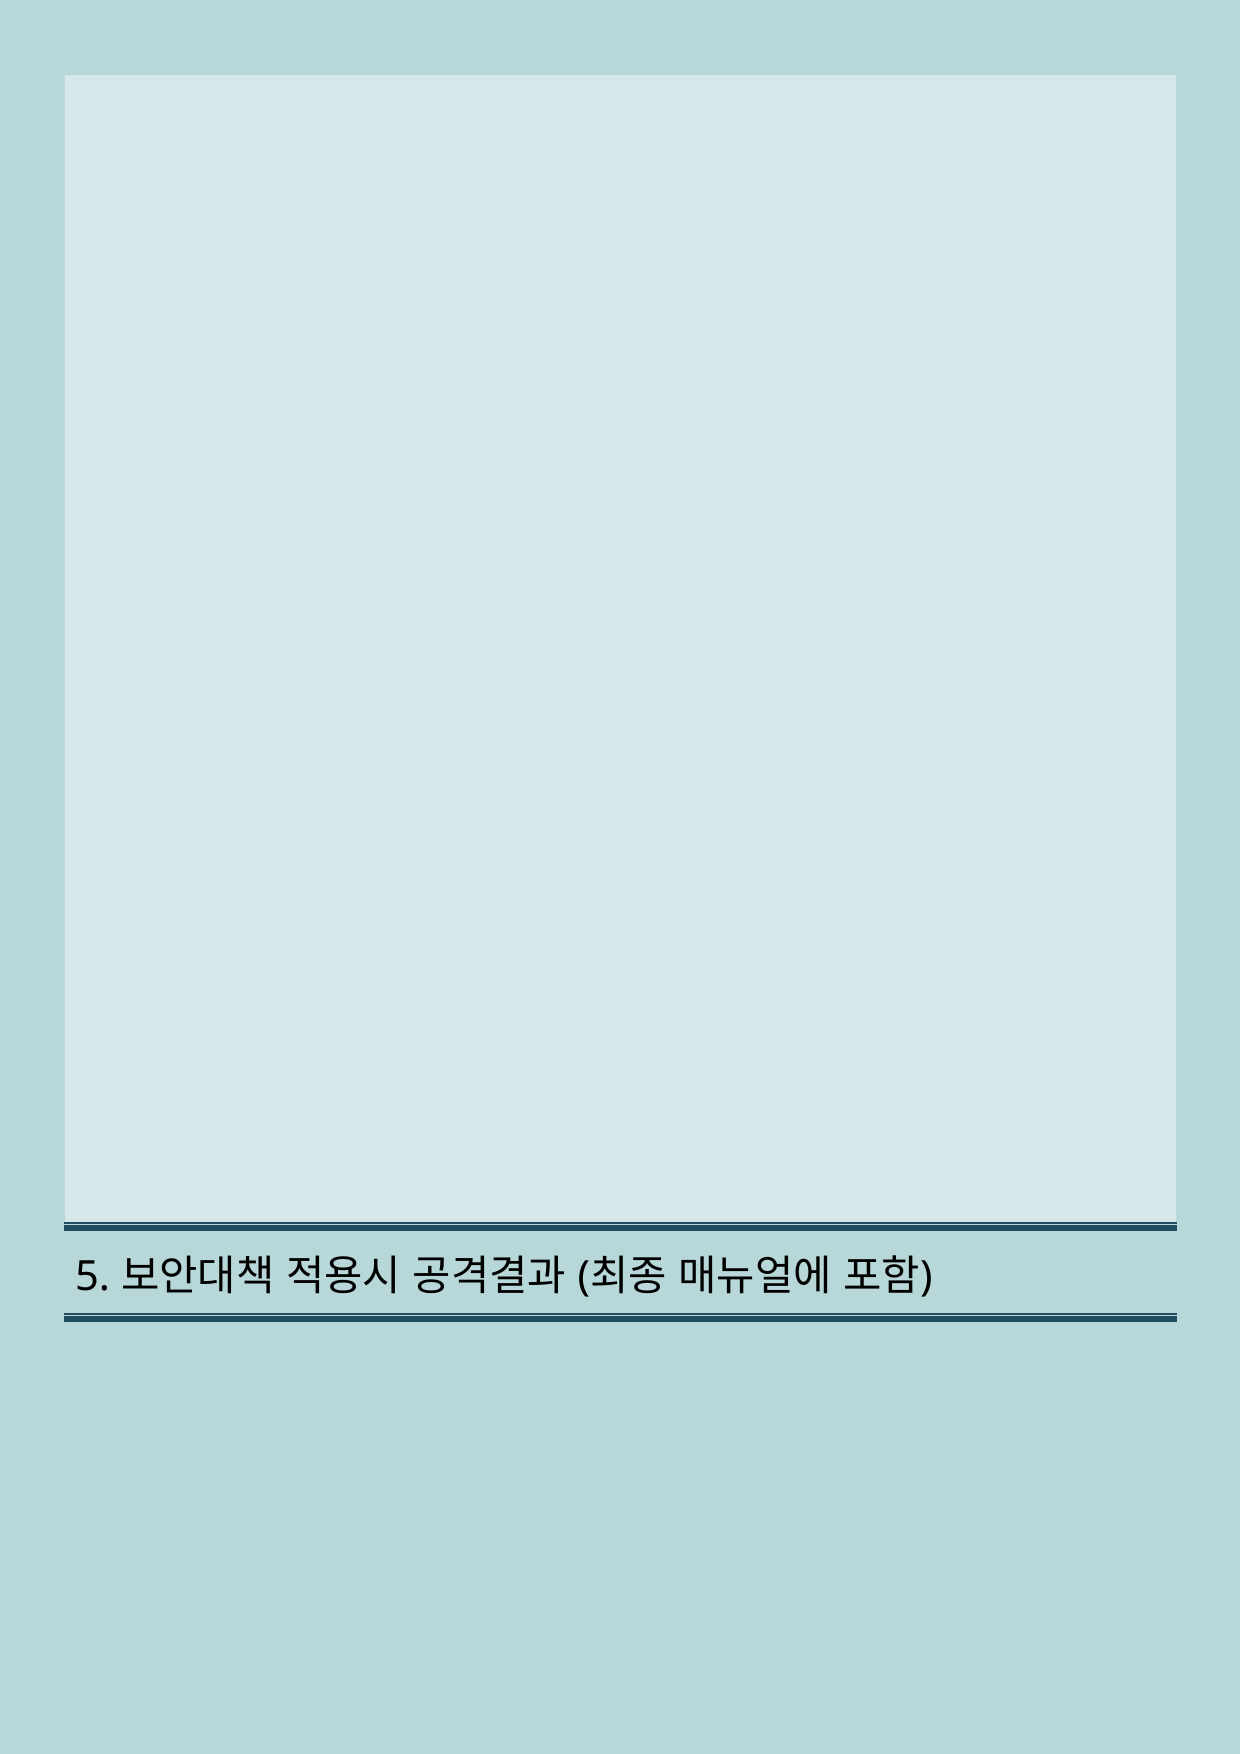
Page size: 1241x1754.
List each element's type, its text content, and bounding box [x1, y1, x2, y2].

table_header [64, 75, 1177, 1222]
table_cell 5. 보안대책 적용시 공격결과 (최종 매뉴얼에 포함) [64, 1231, 1177, 1313]
